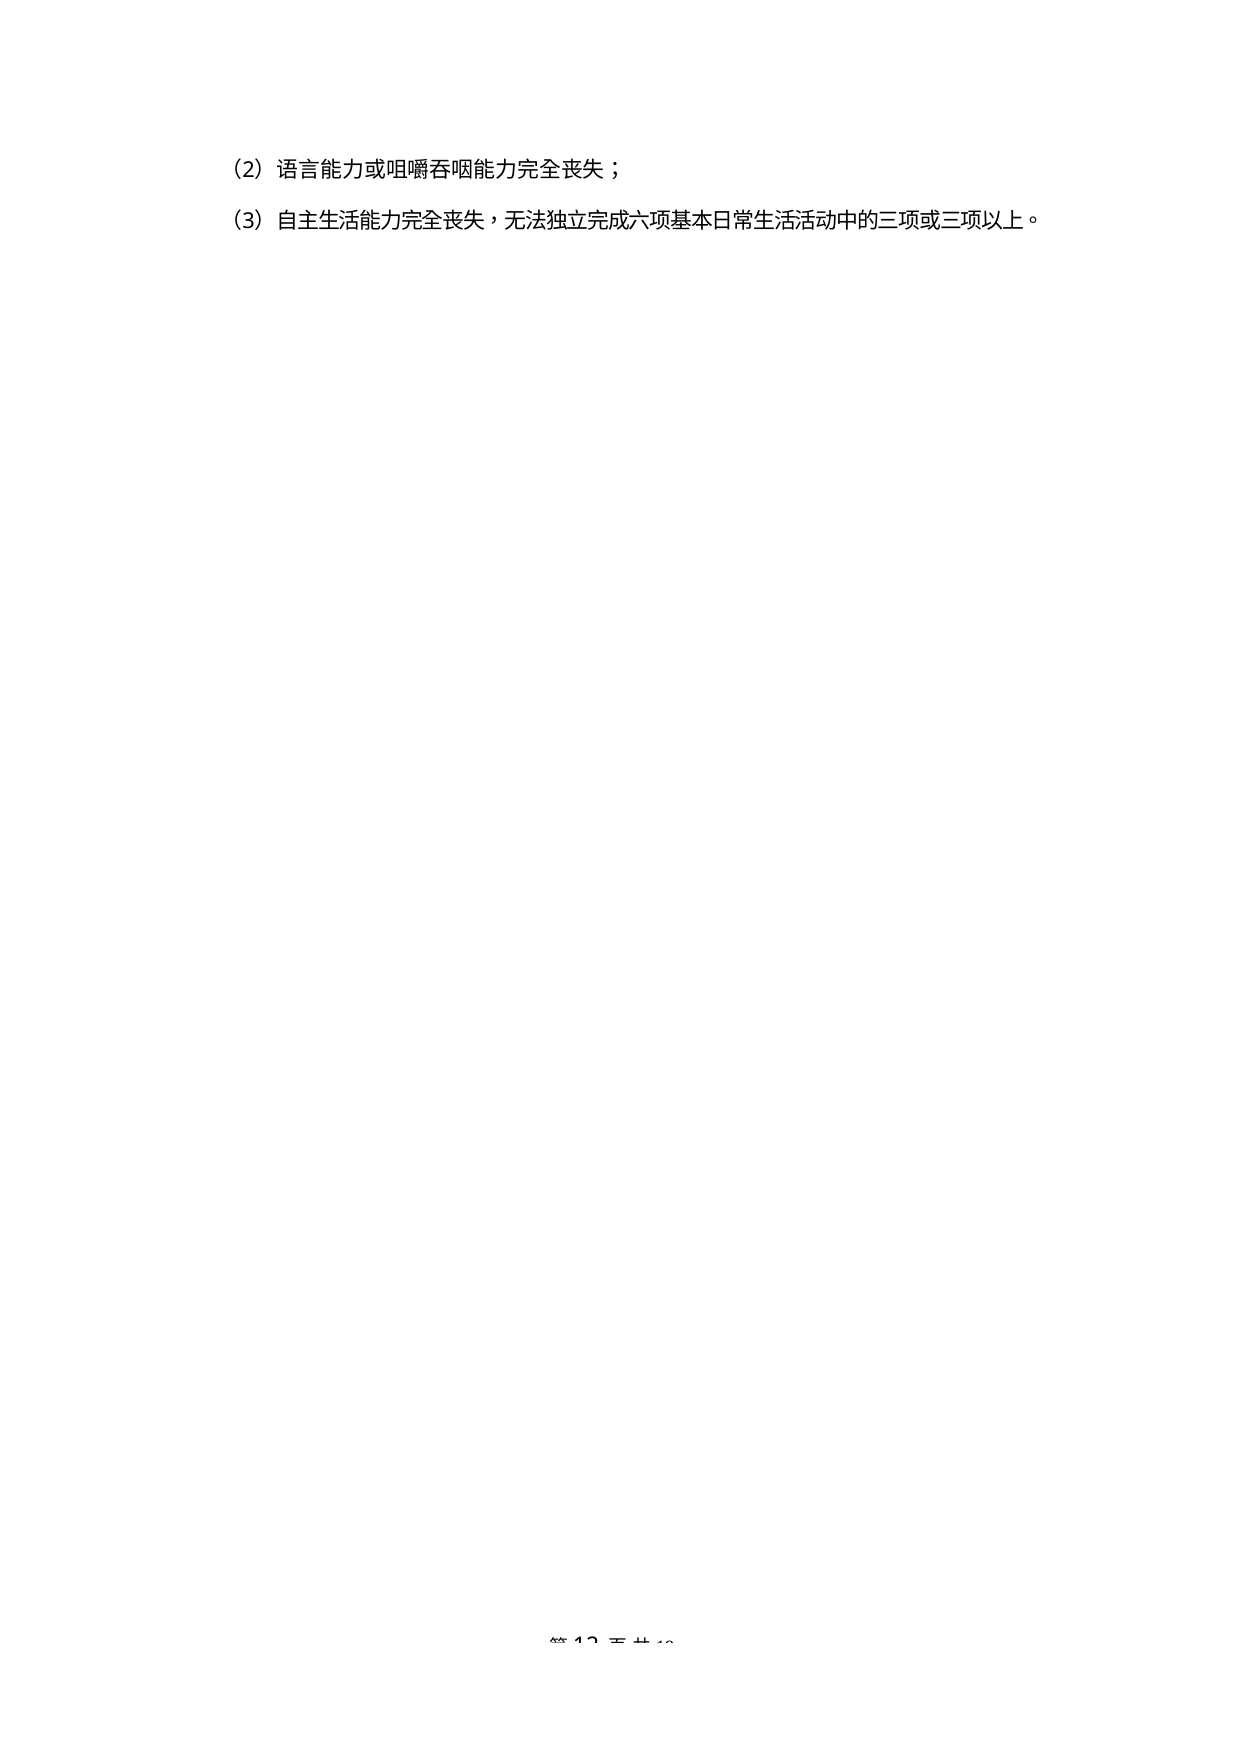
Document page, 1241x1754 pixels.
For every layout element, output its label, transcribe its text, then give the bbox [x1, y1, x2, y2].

text （2）语言能力或咀嚼吞咽能力完全丧失； [220, 154, 1076, 184]
text （3）自主生活能力完全丧失，无法独立完成六项基本日常生活活动中的三项或三项以上。 [220, 205, 1076, 234]
